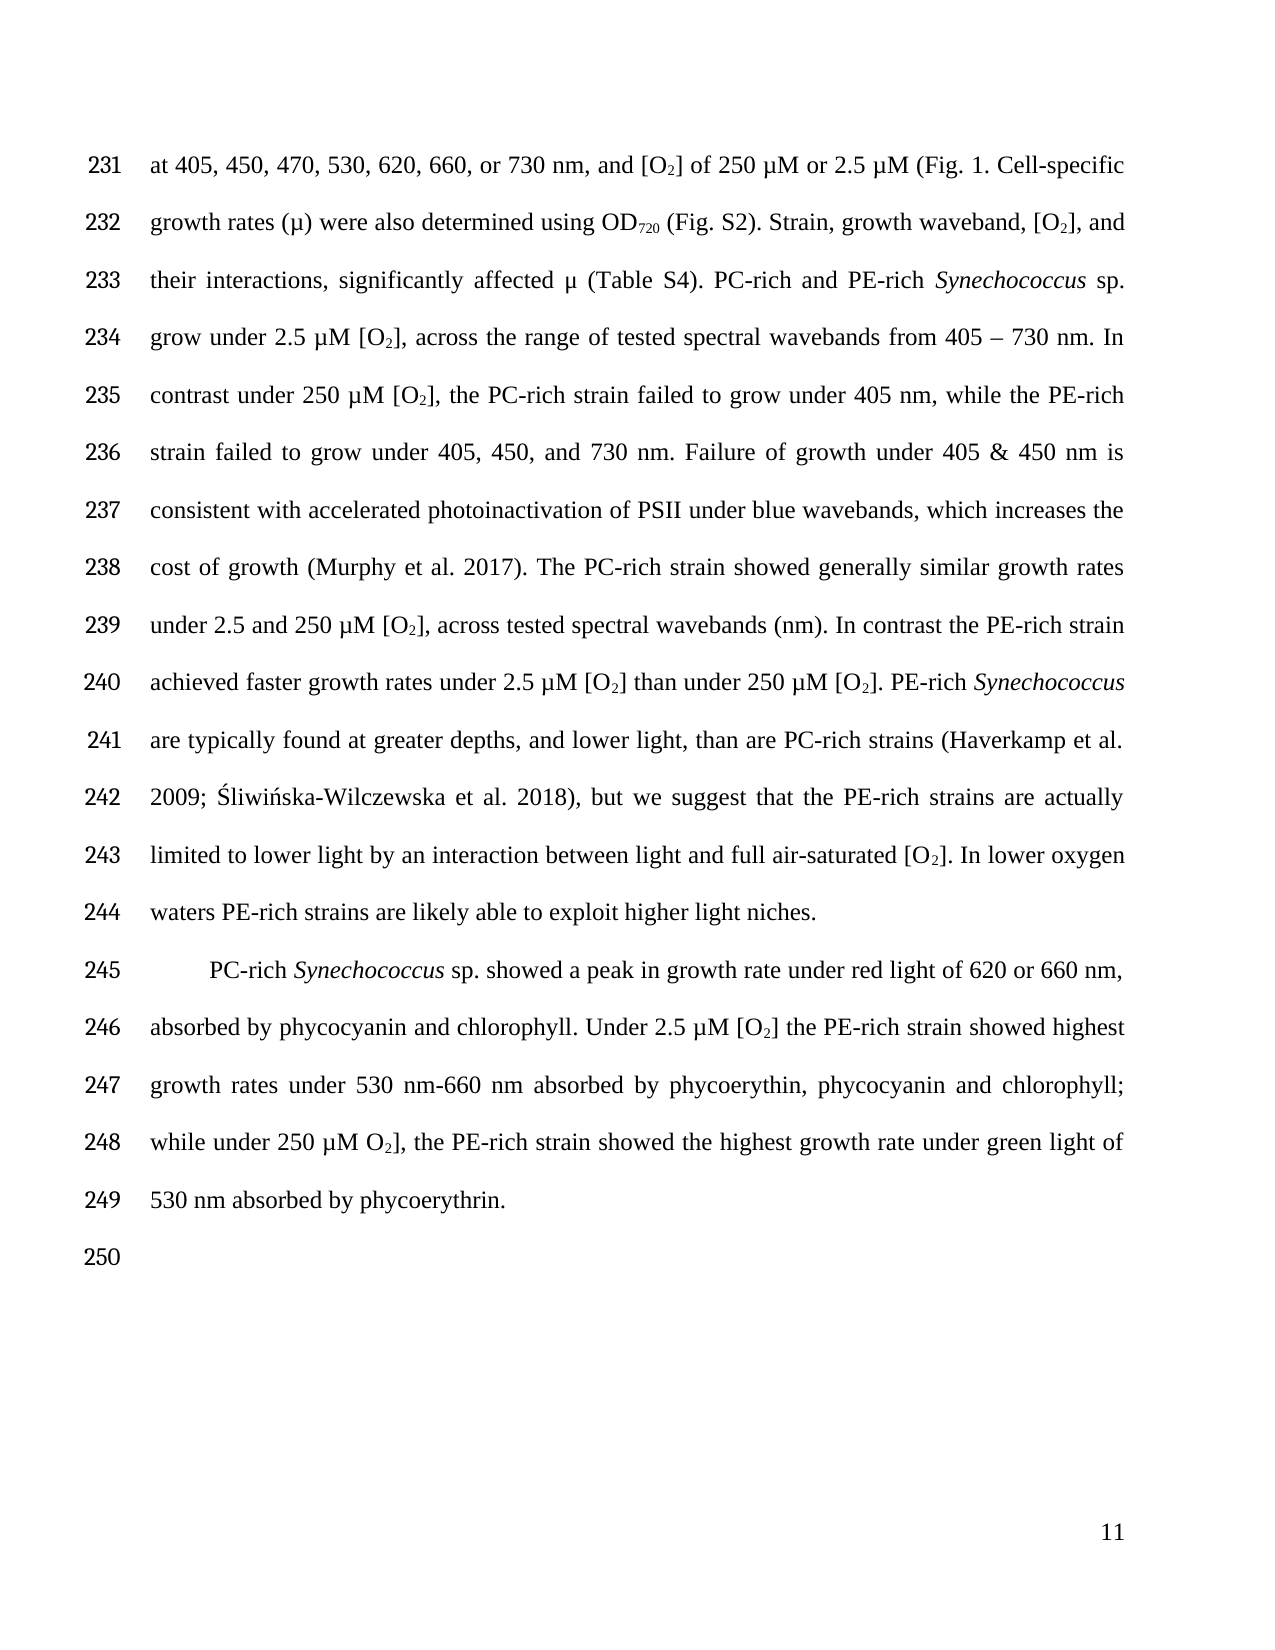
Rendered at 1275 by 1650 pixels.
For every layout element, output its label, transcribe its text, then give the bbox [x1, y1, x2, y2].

text PC-rich Synechococcus sp. showed a peak in growth rate under red light of 620 or 660 nm, absorbed by phycocyanin and chlorophyll. Under 2.5 µM [O2] the PE-rich strain showed highest growth rates under 530 nm-660 nm absorbed by phycoerythin, phycocyanin and chlorophyll; while under 250 µM O2], the PE-rich strain showed the highest growth rate under green light of 530 nm absorbed by phycoerythrin. [150, 955, 1125, 1214]
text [150, 150, 1125, 926]
